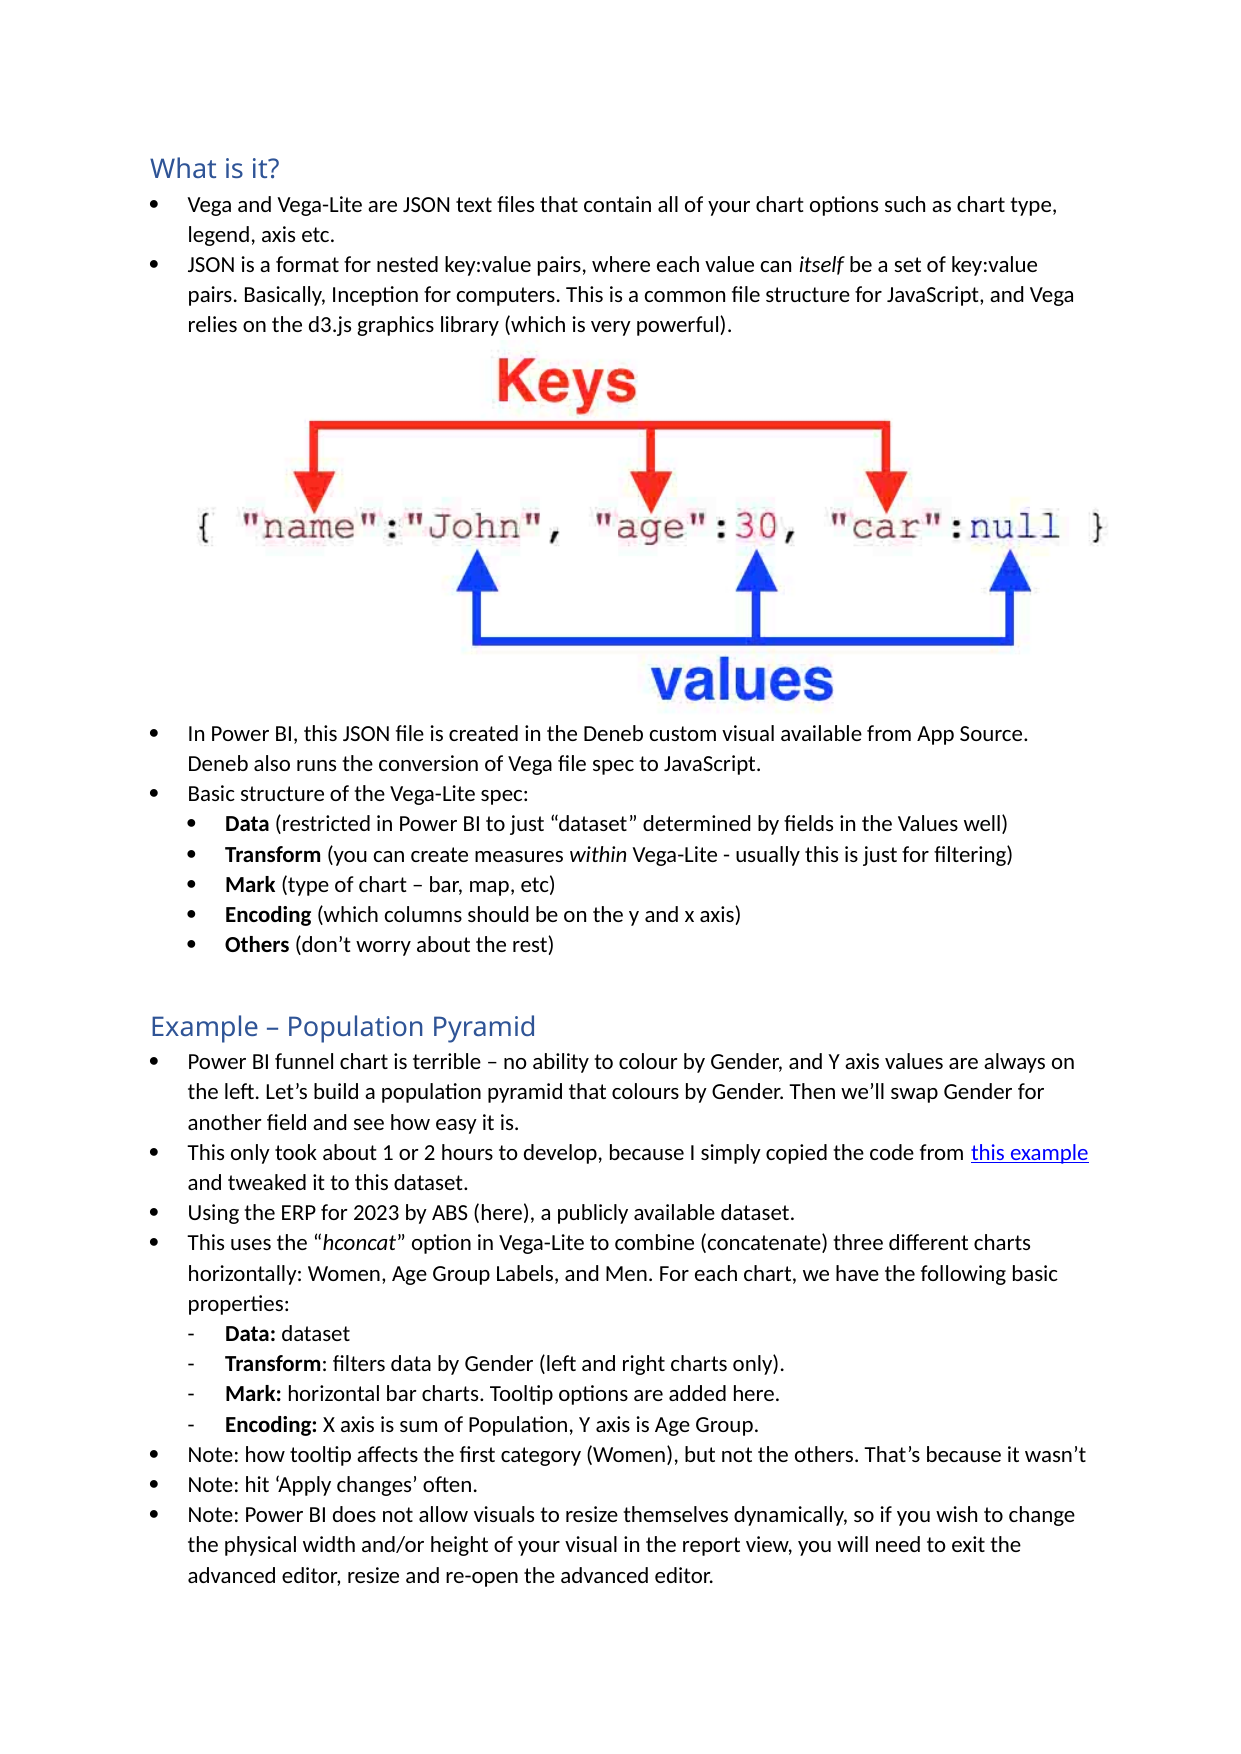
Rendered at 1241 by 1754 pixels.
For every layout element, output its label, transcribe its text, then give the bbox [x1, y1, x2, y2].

list Transform: filters data by Gender (left and right charts only). [187, 1349, 1090, 1377]
list Note: Power BI does not allow visuals to resize themselves dynamically, so if you wish to change the physical width and/or height of your visual in the report view, you will need to exit the advanced editor, resize and re-open the advanced editor. [150, 1500, 1090, 1589]
list Power BI funnel chart is terrible – no ability to colour by Gender, and Y axis values are always on the left. Let’s build a population pyramid that colours by Gender. Then we’ll swap Gender for another field and see how easy it is. [150, 1047, 1090, 1136]
list Note: hit ‘Apply changes’ often. [150, 1470, 1090, 1498]
list Data (restricted in Power BI to just “dataset” determined by fields in the Values well) [187, 809, 1090, 837]
list This uses the “hconcat” option in Vega-Lite to combine (concatenate) three different charts horizontally: Women, Age Group Labels, and Men. For each chart, we have the following basic properties: [150, 1228, 1090, 1317]
list Transform (you can create measures within Vega-Lite - usually this is just for filtering) [187, 840, 1090, 868]
list Encoding (which columns should be on the y and x axis) [187, 900, 1090, 928]
list Others (don’t worry about the rest) [187, 930, 1090, 958]
list Note: how tooltip affects the first category (Women), but not the others. That’s because it wasn’t [150, 1440, 1090, 1468]
list This only took about 1 or 2 hours to develop, because I simply copied the code from this example and tweaked it to this dataset. [150, 1138, 1090, 1196]
subtitle Example – Population Pyramid [150, 1007, 1090, 1044]
list Vega and Vega-Lite are JSON text files that contain all of your chart options such as chart type, legend, axis etc. [150, 190, 1090, 248]
list JSON is a format for nested key:value pairs, where each value can itself be a set of key:value pairs. Basically, Inception for computers. This is a common file structure for JavaScript, and Vega relies on the d3.js graphics library (which is very powerful). [150, 250, 1090, 339]
list Encoding: X axis is sum of Population, Y axis is Age Group. [187, 1410, 1090, 1438]
list Mark (type of chart – bar, map, etc) [187, 870, 1090, 898]
list In Power BI, this JSON file is created in the Deneb custom visual available from App Source. Deneb also runs the conversion of Vega file spec to JavaScript. [150, 719, 1090, 777]
picture [187, 340, 1128, 717]
list Using the ERP for 2023 by ABS (here), a publicly available dataset. [150, 1198, 1090, 1226]
list Mark: horizontal bar charts. Tooltip options are added here. [187, 1379, 1090, 1407]
list Basic structure of the Vega-Lite spec: [150, 779, 1090, 807]
subtitle What is it? [150, 150, 1090, 187]
list Data: dataset [187, 1319, 1090, 1347]
